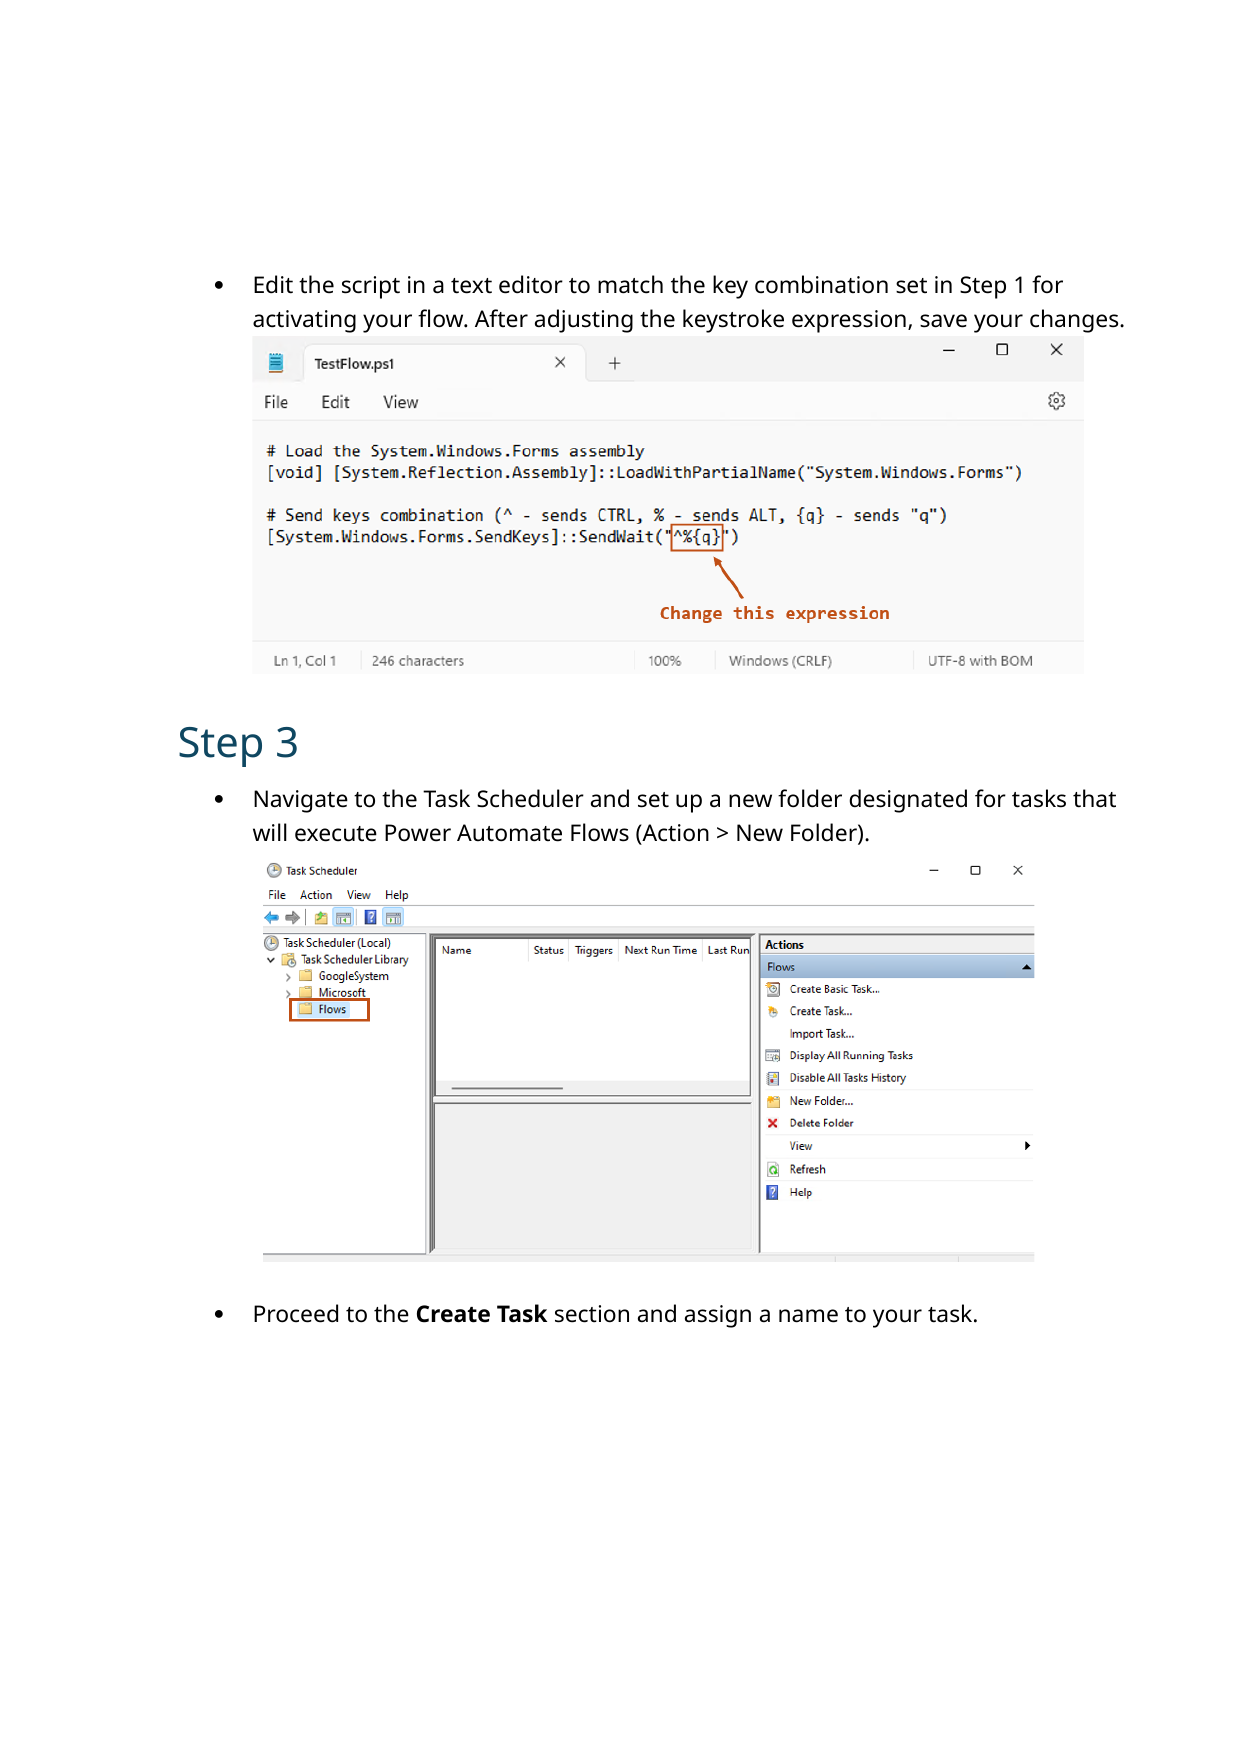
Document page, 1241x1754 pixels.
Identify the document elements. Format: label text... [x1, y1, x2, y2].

list Navigate to the Task Scheduler and set up a new folder designated for tasks that will execute Power Automate Flows (Action > New Folder). [215, 783, 1152, 848]
picture [252, 336, 1086, 674]
subtitle Step 3 [177, 713, 1152, 770]
list Proceed to the Create Task section and assign a name to your task. [215, 1298, 1152, 1329]
picture [252, 850, 1035, 1262]
list Edit the script in a text editor to match the key combination set in Step 1 for activating your flow. After adjusting the keystroke expression, save your changes. [215, 269, 1152, 334]
